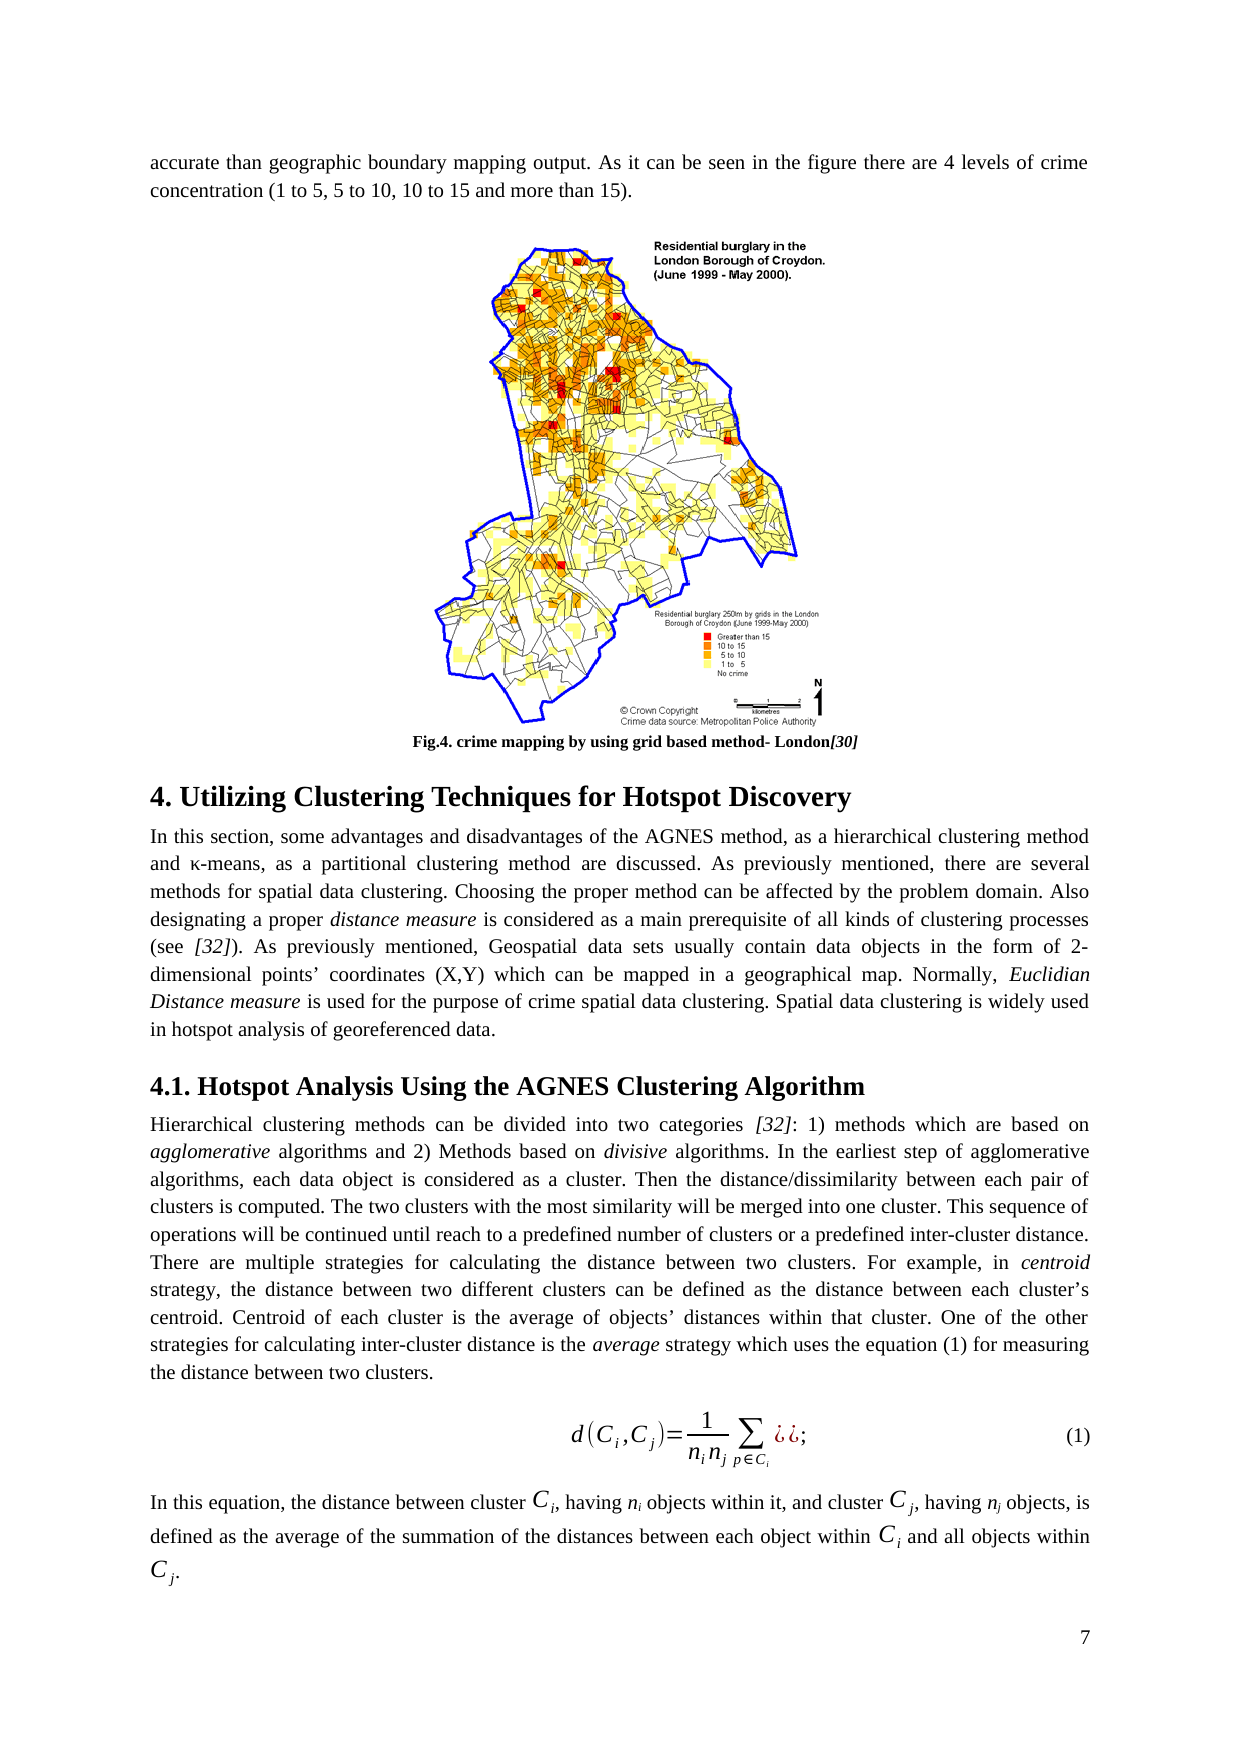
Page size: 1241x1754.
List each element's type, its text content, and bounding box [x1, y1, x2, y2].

text Fig.4. crime mapping by using grid based method- London[30] [150, 732, 1090, 751]
picture [412, 230, 828, 729]
text Hierarchical clustering methods can be divided into two categories [32]: 1) methods which are based on agglomerative algorithms and 2) Methods based on divisive algorithms. In the earliest step of agglomerative algorithms, each data object is considered as a cluster. Then the distance/dissimilarity between each pair of clusters is computed. The two clusters with the most similarity will be merged into one cluster. This sequence of operations will be continued until reach to a predefined number of clusters or a predefined inter-cluster distance. There are multiple strategies for calculating the distance between two clusters. For example, in centroid strategy, the distance between two different clusters can be defined as the distance between each cluster’s centroid. Centroid of each cluster is the average of objects’ distances within that cluster. One of the other strategies for calculating inter-cluster distance is the average strategy which uses the equation (1) for measuring the distance between two clusters. [150, 1112, 1090, 1384]
subtitle 4. Utilizing Clustering Techniques for Hotspot Discovery [150, 779, 1090, 812]
text In this section, some advantages and disadvantages of the AGNES method, as a hierarchical clustering method and κ-means, as a partitional clustering method are discussed. As previously mentioned, there are several methods for spatial data clustering. Choosing the proper method can be affected by the problem domain. Also designating a proper distance measure is considered as a main prerequisite of all kinds of clustering processes (see [32]). As previously mentioned, Geospatial data sets usually contain data objects in the form of 2-dimensional points’ coordinates (X,Y) which can be mapped in a geographical map. Normally, Euclidian Distance measure is used for the purpose of crime spatial data clustering. Spatial data clustering is widely used in hotspot analysis of georeferenced data. [150, 824, 1090, 1041]
text ; (1) [150, 1400, 1090, 1469]
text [150, 150, 1090, 202]
text In this equation, the distance between cluster , having ni objects within it, and cluster , having nj objects, is defined as the average of the summation of the distances between each object within and all objects within . [150, 1486, 1090, 1587]
subtitle 4.1. Hotspot Analysis Using the AGNES Clustering Algorithm [150, 1069, 1090, 1101]
